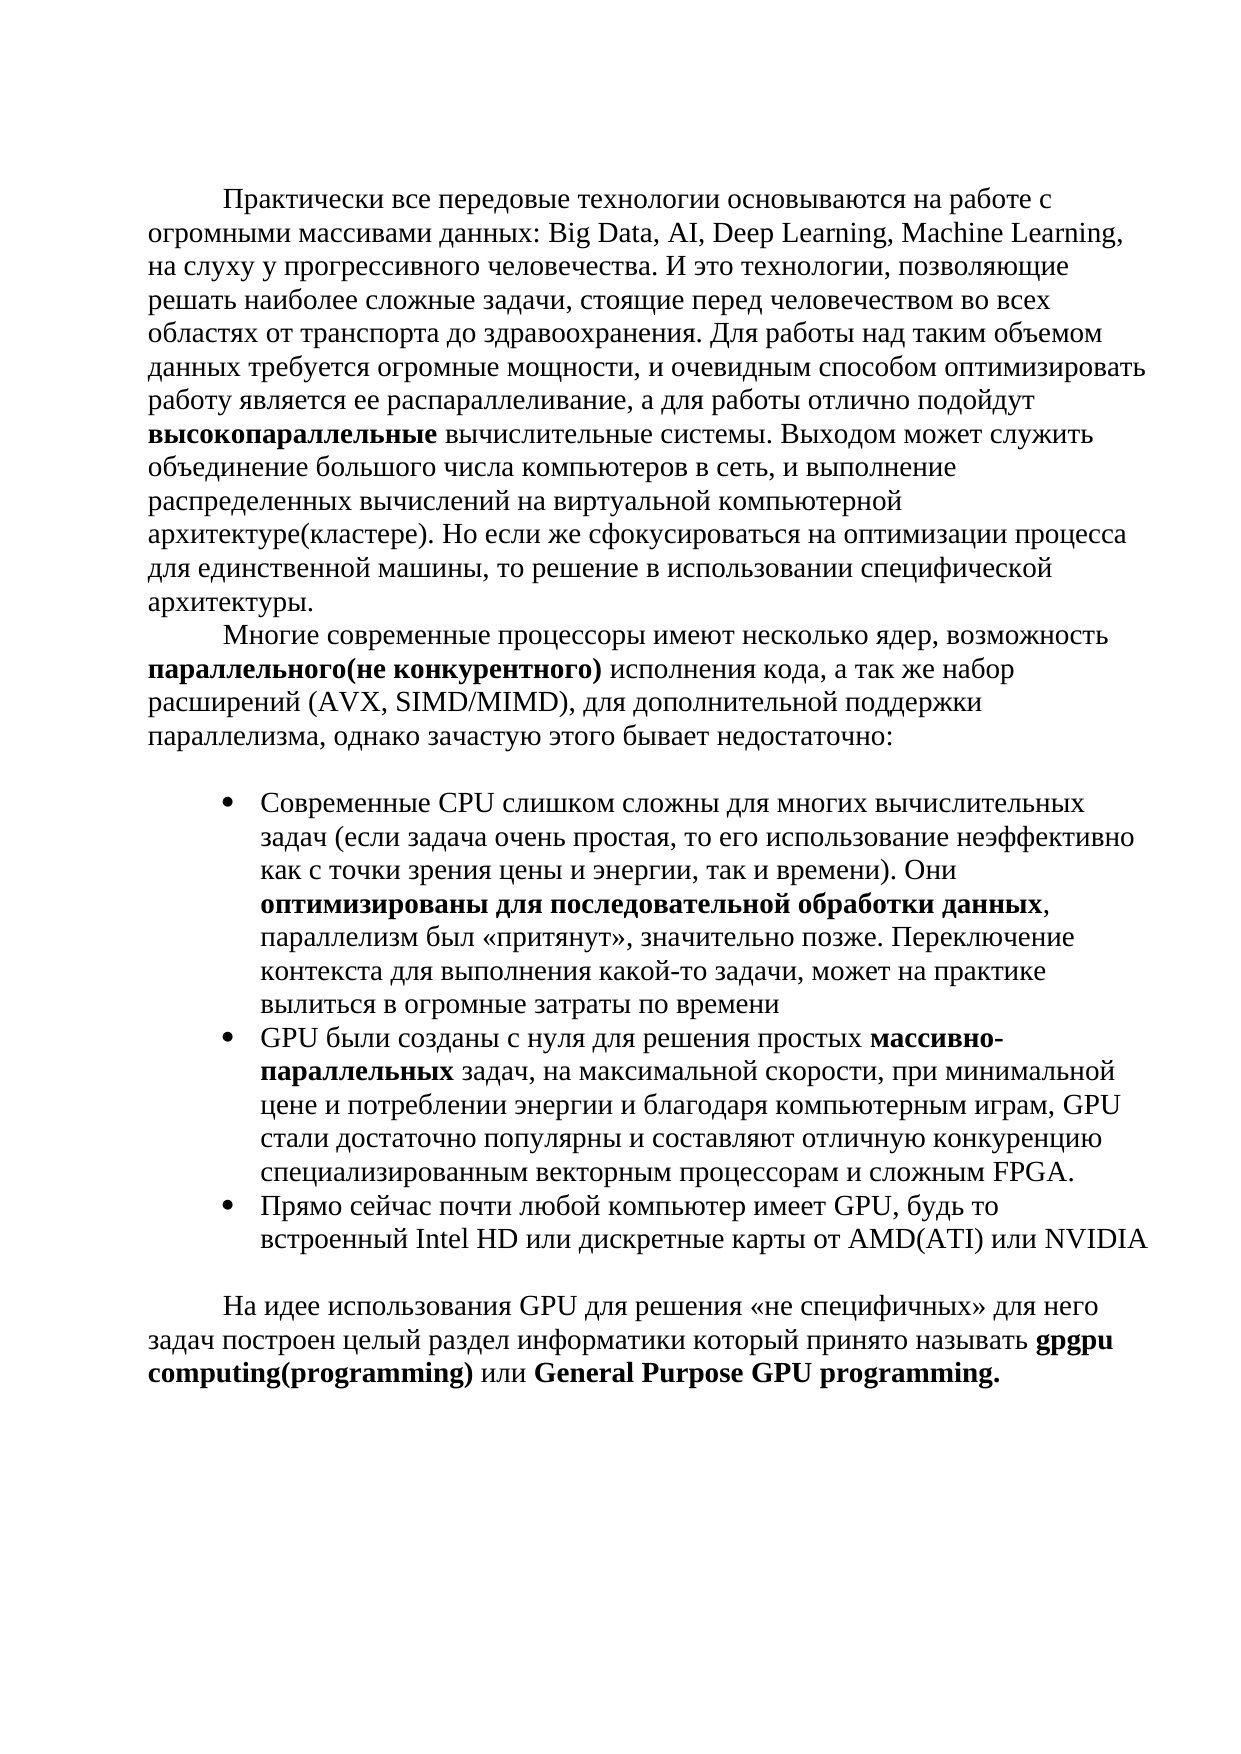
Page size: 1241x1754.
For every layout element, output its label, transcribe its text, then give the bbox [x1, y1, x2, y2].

list Прямо сейчас почти любой компьютер имеет GPU, будь то встроенный Intel HD или дискретные карты от AMD(ATI) или NVIDIA [223, 1188, 1152, 1255]
list Современные CPU слишком сложны для многих вычислительных задач (если задача очень простая, то его использование неэффективно как с точки зрения цены и энергии, так и времени). Они оптимизированы для последовательной обработки данных, параллелизм был «притянут», значительно позже. Переключение контекста для выполнения какой-то задачи, может на практике вылиться в огромные затраты по времени [223, 785, 1152, 1020]
text Многие современные процессоры имеют несколько ядер, возможность параллельного(не конкурентного) исполнения кода, а так же набор расширений (AVX, SIMD/MIMD), для дополнительной поддержки параллелизма, однако зачастую этого бывает недостаточно: [148, 617, 1152, 751]
text На идее использования GPU для решения «не специфичных» для него задач построен целый раздел информатики который принято называть gpgpu computing(programming) или General Purpose GPU programming. [148, 1288, 1152, 1389]
list GPU были созданы с нуля для решения простых массивно-параллельных задач, на максимальной скорости, при минимальной цене и потреблении энергии и благодаря компьютерным играм, GPU стали достаточно популярны и составляют отличную конкуренцию специализированным векторным процессорам и сложным FPGA. [223, 1020, 1152, 1188]
text Практически все передовые технологии основываются на работе с огромными массивами данных: Big Data, AI, Deep Learning, Machine Learning, на слуху у прогрессивного человечества. И это технологии, позволяющие решать наиболее сложные задачи, стоящие перед человечеством во всех областях от транспорта до здравоохранения. Для работы над таким объемом данных требуется огромные мощности, и очевидным способом оптимизировать работу является ее распараллеливание, а для работы отлично подойдут высокопараллельные вычислительные системы. Выходом может служить объединение большого числа компьютеров в сеть, и выполнение распределенных вычислений на виртуальной компьютерной архитектуре(кластере). Но если же сфокусироваться на оптимизации процесса для единственной машины, то решение в использовании специфической архитектуры. [148, 181, 1152, 617]
